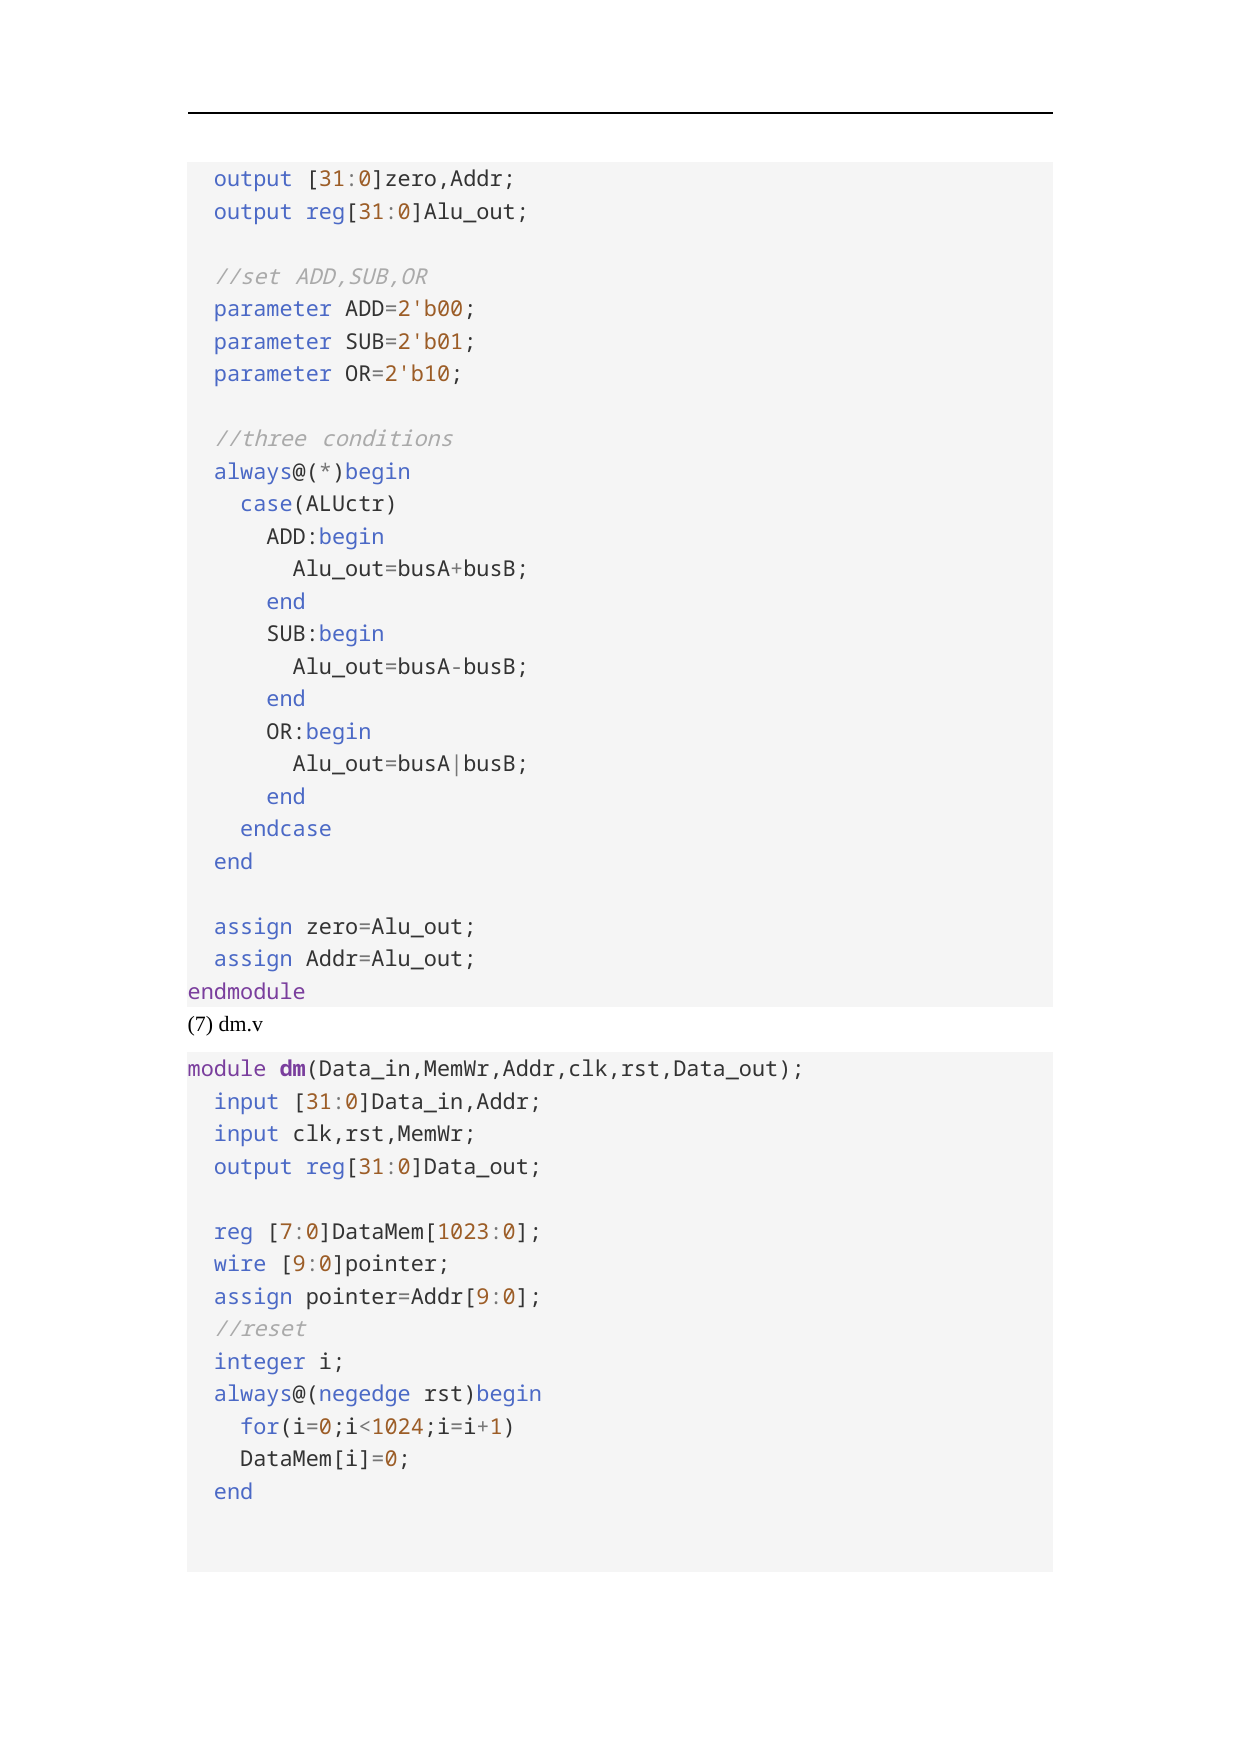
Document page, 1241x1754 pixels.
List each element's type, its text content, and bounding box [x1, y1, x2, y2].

text OR:begin [187, 714, 1053, 747]
text end [187, 844, 1053, 877]
text output [31:0]zero,Addr; [187, 162, 1053, 194]
text always@(negedge rst)begin [187, 1377, 1053, 1409]
text Alu_out=busA-busB; [187, 649, 1053, 682]
text end [187, 1474, 1053, 1507]
text end [187, 584, 1053, 617]
text case(ALUctr) [187, 487, 1053, 519]
text assign zero=Alu_out; [187, 909, 1053, 942]
text ADD:begin [187, 519, 1053, 552]
text wire [9:0]pointer; [187, 1247, 1053, 1279]
text end [187, 779, 1053, 812]
text integer i; [187, 1344, 1053, 1377]
text endcase [187, 812, 1053, 844]
text assign pointer=Addr[9:0]; [187, 1279, 1053, 1312]
text end [187, 682, 1053, 714]
text input clk,rst,MemWr; [187, 1117, 1053, 1149]
text Alu_out=busA+busB; [187, 552, 1053, 584]
text output reg[31:0]Data_out; [187, 1149, 1053, 1182]
text DataMem[i]=0; [187, 1442, 1053, 1474]
text //three conditions [187, 422, 1053, 454]
text parameter ADD=2'b00; [187, 292, 1053, 324]
text //reset [187, 1312, 1053, 1344]
text parameter SUB=2'b01; [187, 324, 1053, 357]
text assign Addr=Alu_out; [187, 942, 1053, 974]
text input [31:0]Data_in,Addr; [187, 1084, 1053, 1117]
text endmodule [187, 974, 1053, 1007]
text Alu_out=busA|busB; [187, 747, 1053, 779]
text SUB:begin [187, 617, 1053, 649]
text module dm(Data_in,MemWr,Addr,clk,rst,Data_out); [187, 1052, 1053, 1084]
text reg [7:0]DataMem[1023:0]; [187, 1214, 1053, 1247]
text //set ADD,SUB,OR [187, 259, 1053, 292]
text parameter OR=2'b10; [187, 357, 1053, 389]
text for(i=0;i<1024;i=i+1) [187, 1409, 1053, 1442]
text output reg[31:0]Alu_out; [187, 194, 1053, 227]
text (7) dm.v [187, 1007, 1053, 1039]
text always@(*)begin [187, 454, 1053, 487]
